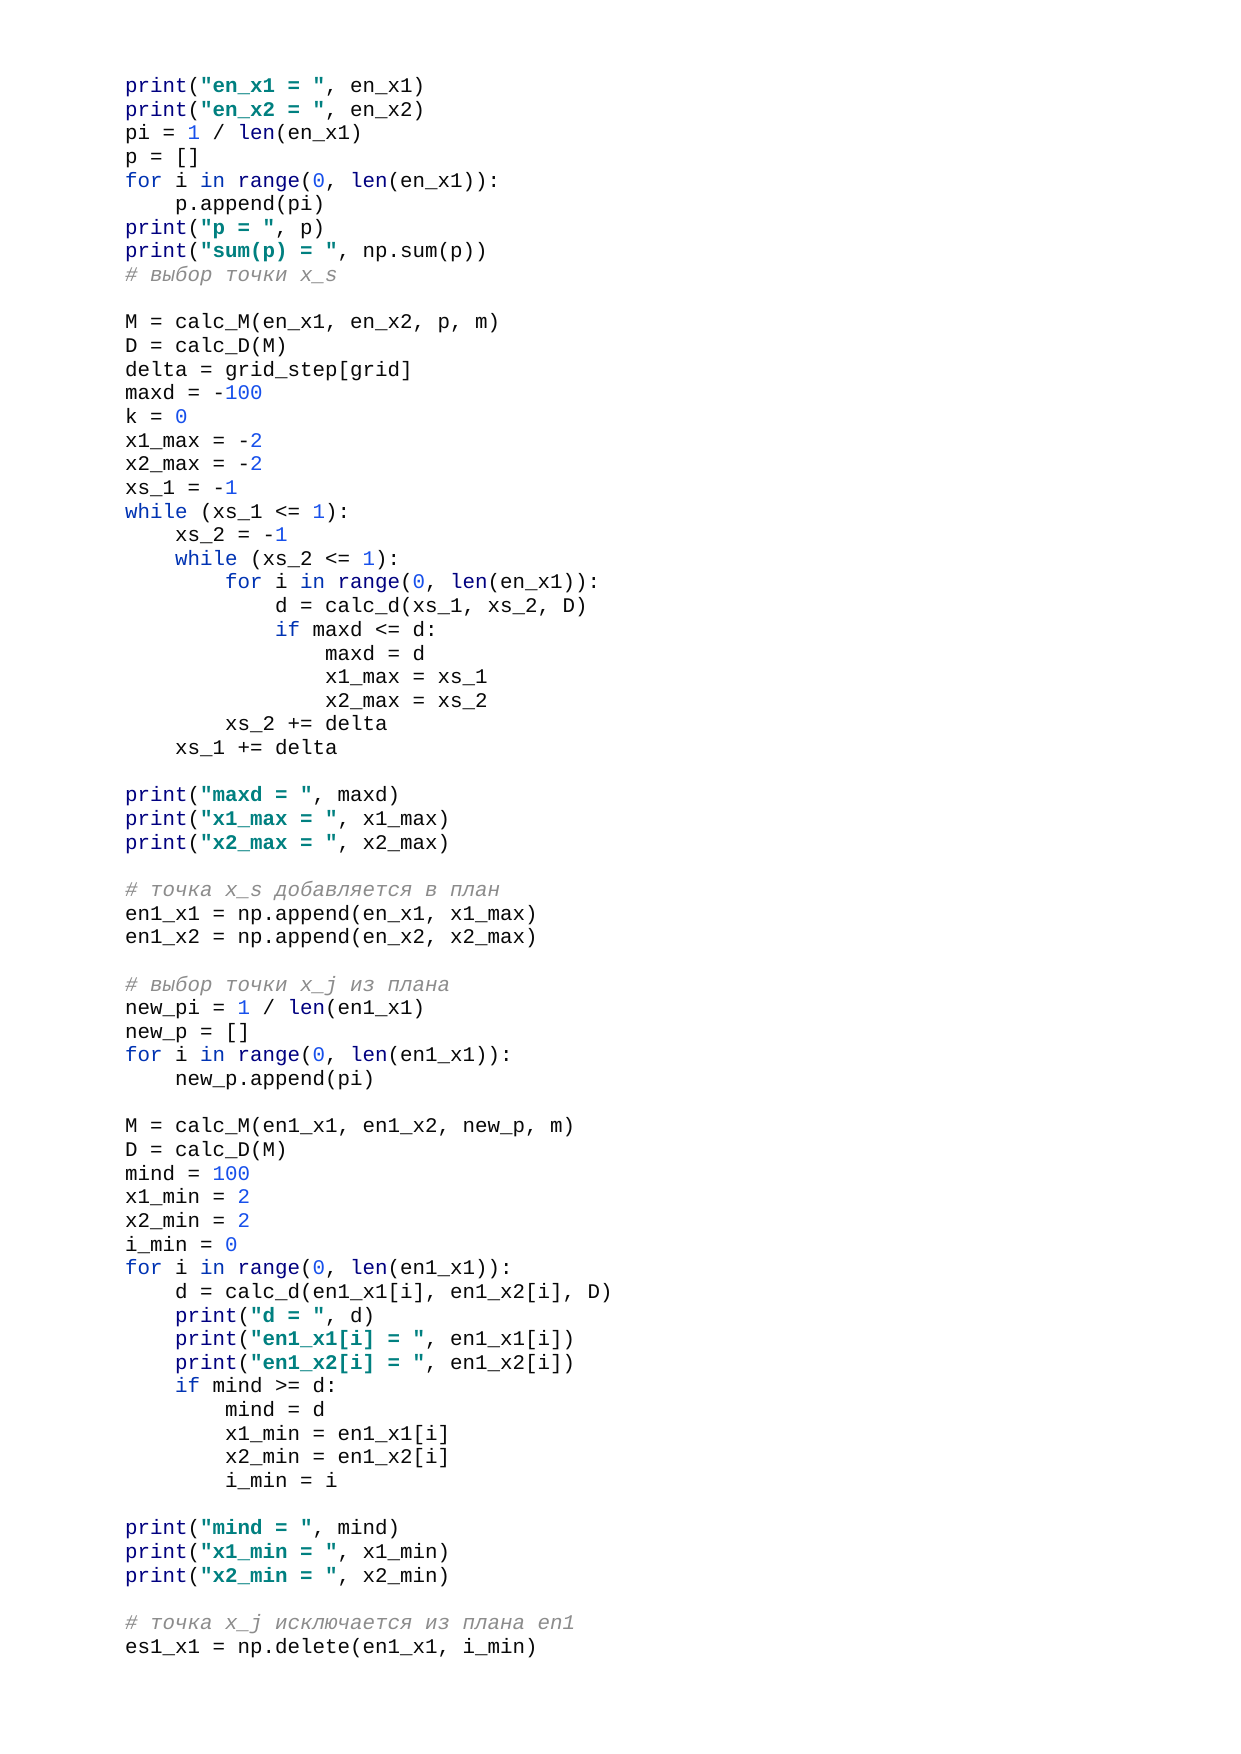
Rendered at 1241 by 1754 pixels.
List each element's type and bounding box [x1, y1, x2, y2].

text [75, 75, 1165, 1659]
